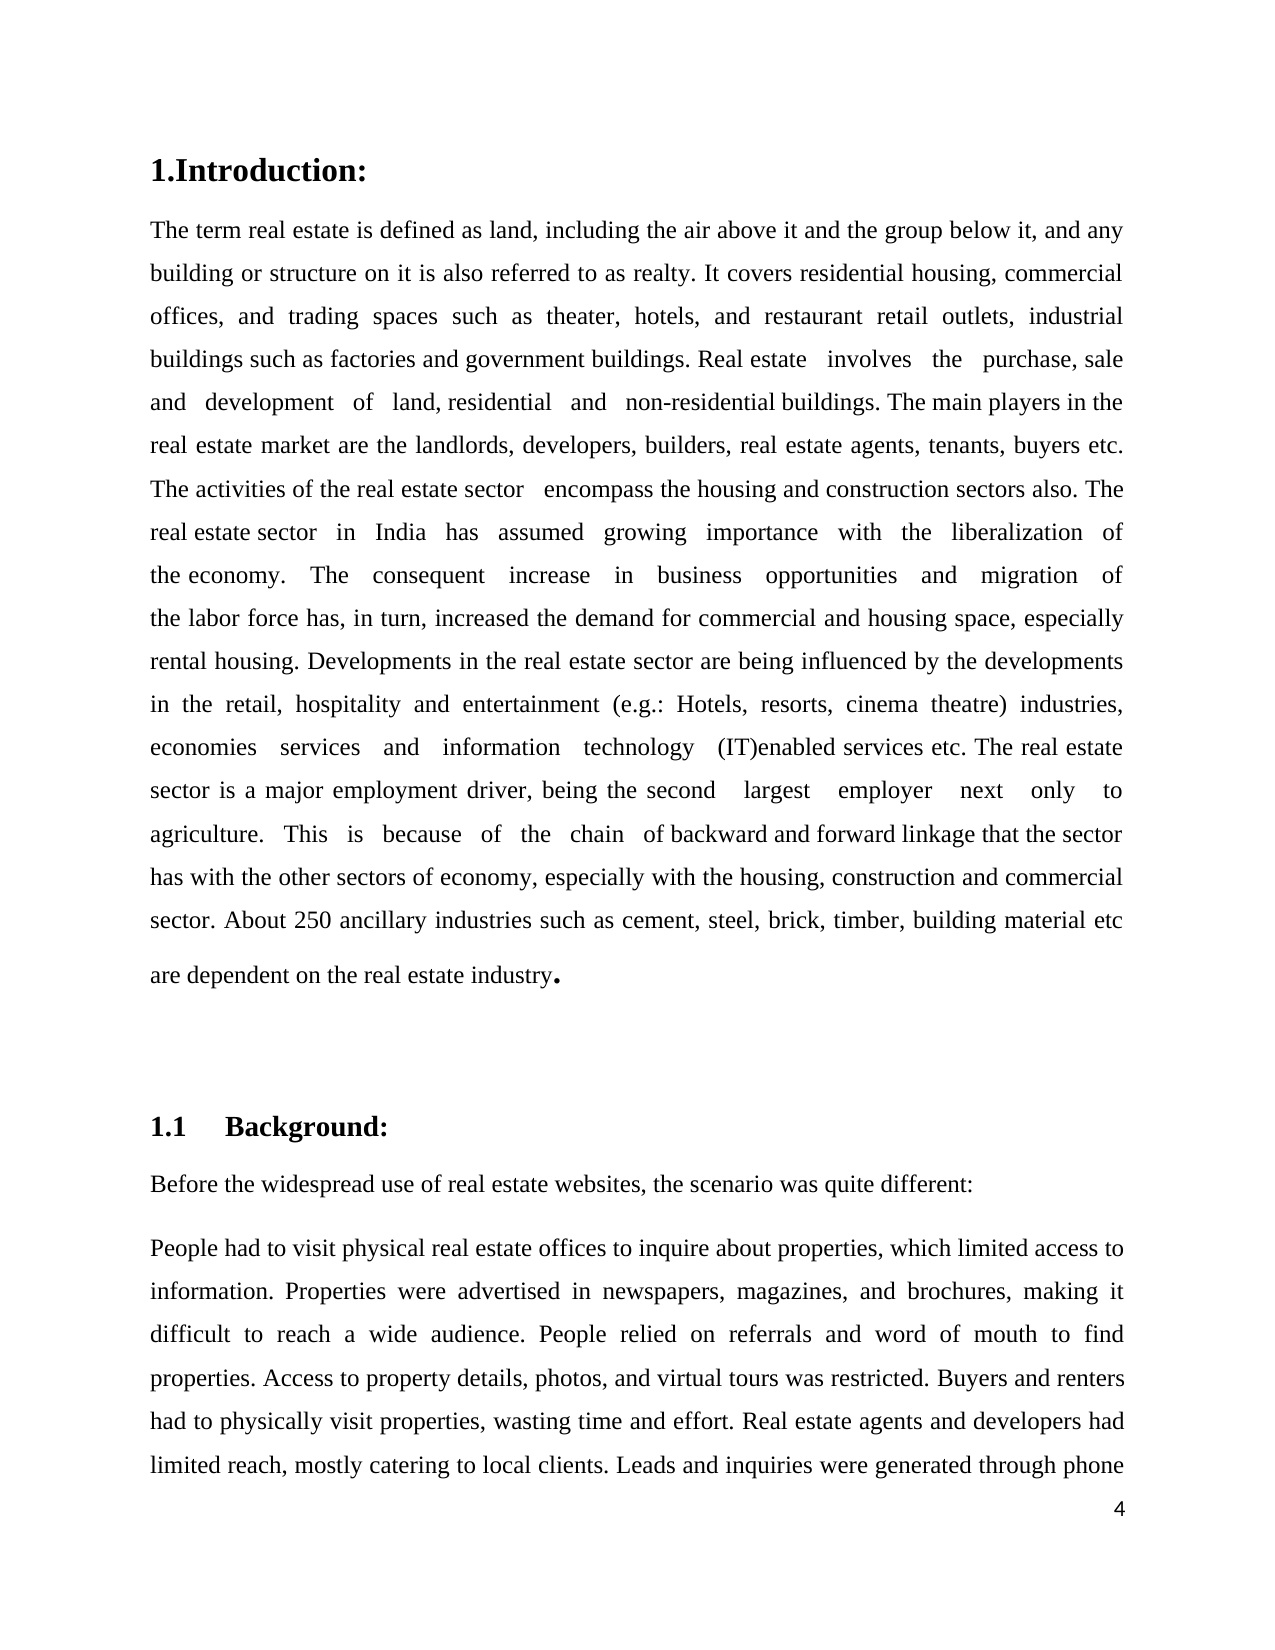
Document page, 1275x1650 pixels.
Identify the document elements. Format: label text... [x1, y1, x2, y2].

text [150, 1233, 1125, 1478]
text 1.Introduction: [150, 150, 1125, 188]
list Background: [150, 1109, 1125, 1143]
text The term real estate is defined as land, including the air above it and the group below it, and any building or structure on it is also referred to as realty. It covers residential housing, commercial offices, and trading spaces such as theater, hotels, and restaurant retail outlets, industrial buildings such as factories and government buildings. Real estate involves the purchase, sale and development of land, residential and non-residential buildings. The main players in the real estate market are the landlords, developers, builders, real estate agents, tenants, buyers etc. The activities of the real estate sector encompass the housing and construction sectors also. The real estate sector in India has assumed growing importance with the liberalization of the economy. The consequent increase in business opportunities and migration of the labor force has, in turn, increased the demand for commercial and housing space, especially rental housing. Developments in the real estate sector are being influenced by the developments in the retail, hospitality and entertainment (e.g.: Hotels, resorts, cinema theatre) industries, economies services and information technology (IT)enabled services etc. The real estate sector is a major employment driver, being the second largest employer next only to agriculture. This is because of the chain of backward and forward linkage that the sector has with the other sectors of economy, especially with the housing, construction and commercial sector. About 250 ancillary industries such as cement, steel, brick, timber, building material etc are dependent on the real estate industry. [150, 215, 1125, 991]
text Before the widespread use of real estate websites, the scenario was quite different: [150, 1169, 1125, 1198]
